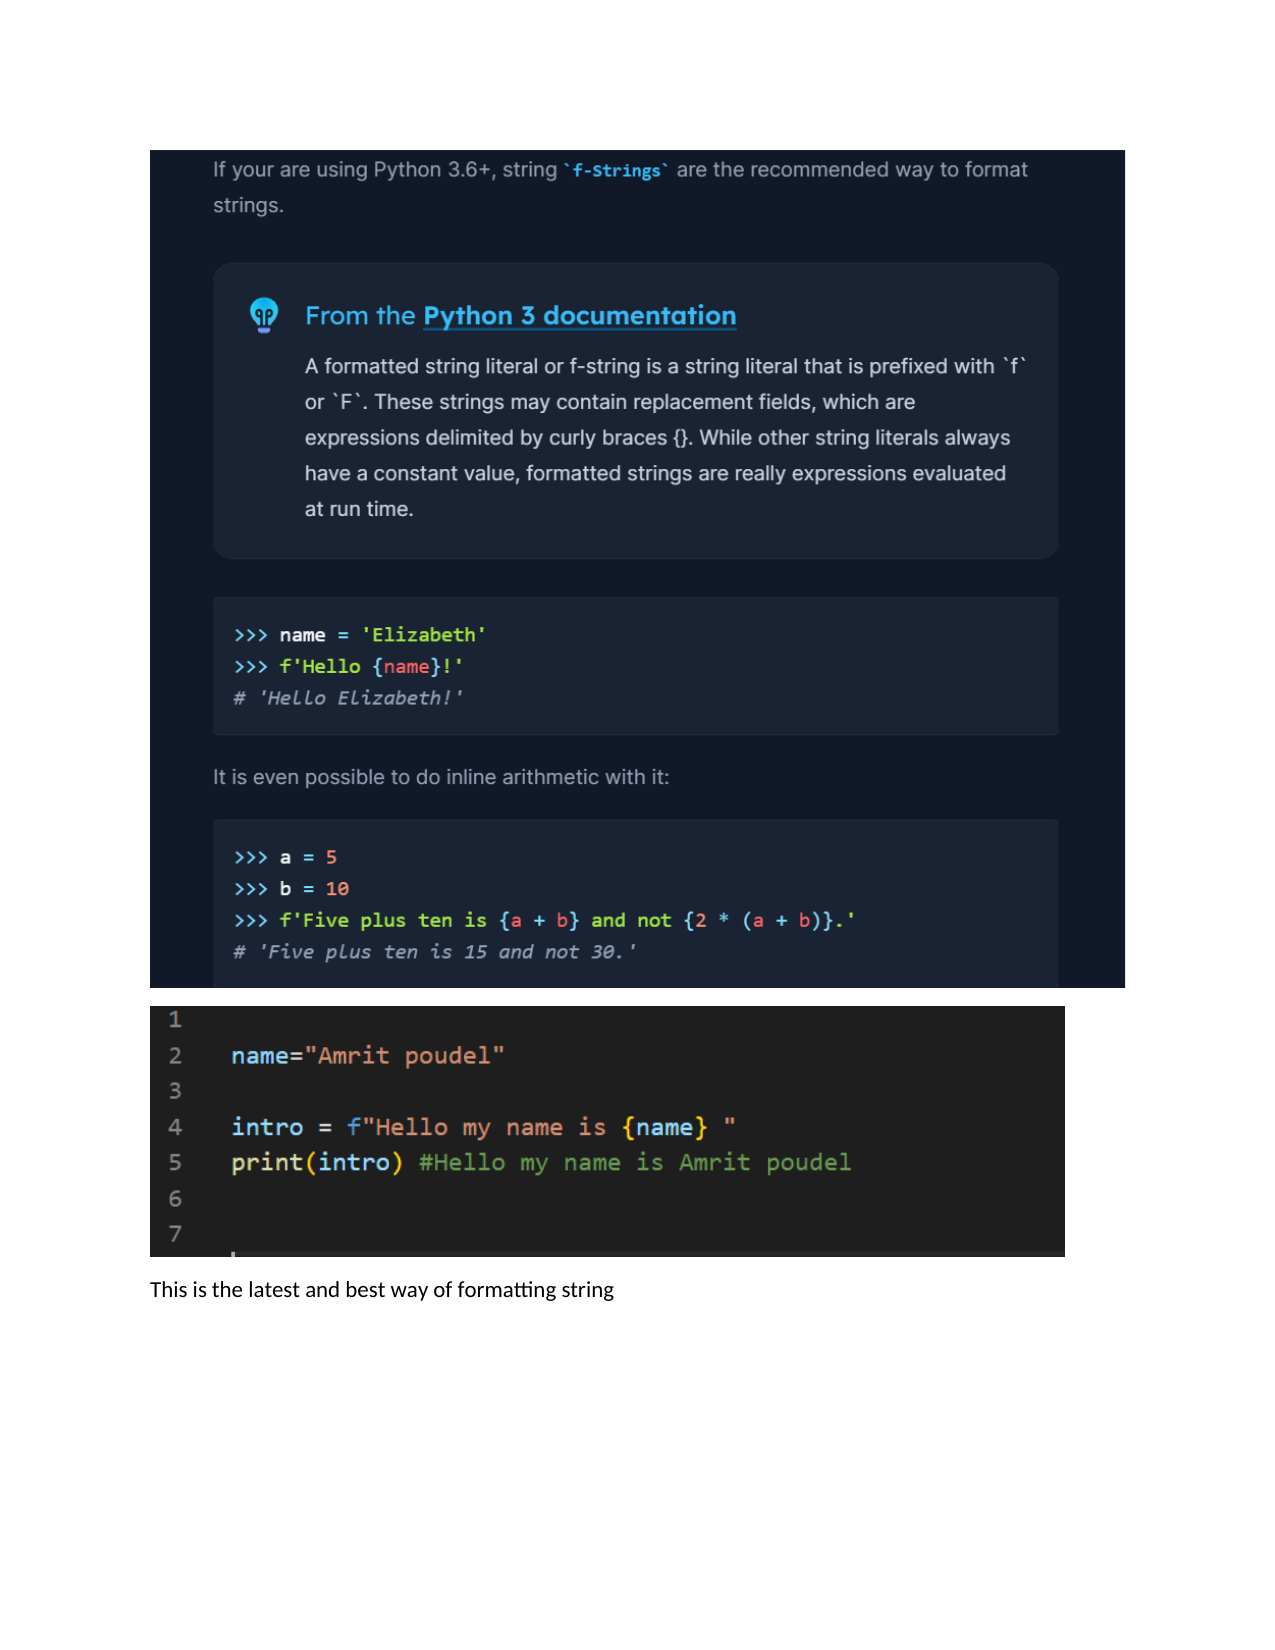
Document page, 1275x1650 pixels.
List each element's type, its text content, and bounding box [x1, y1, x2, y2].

picture [150, 150, 1125, 988]
text This is the latest and best way of formatting string [150, 1275, 1125, 1303]
picture [150, 1006, 1065, 1257]
